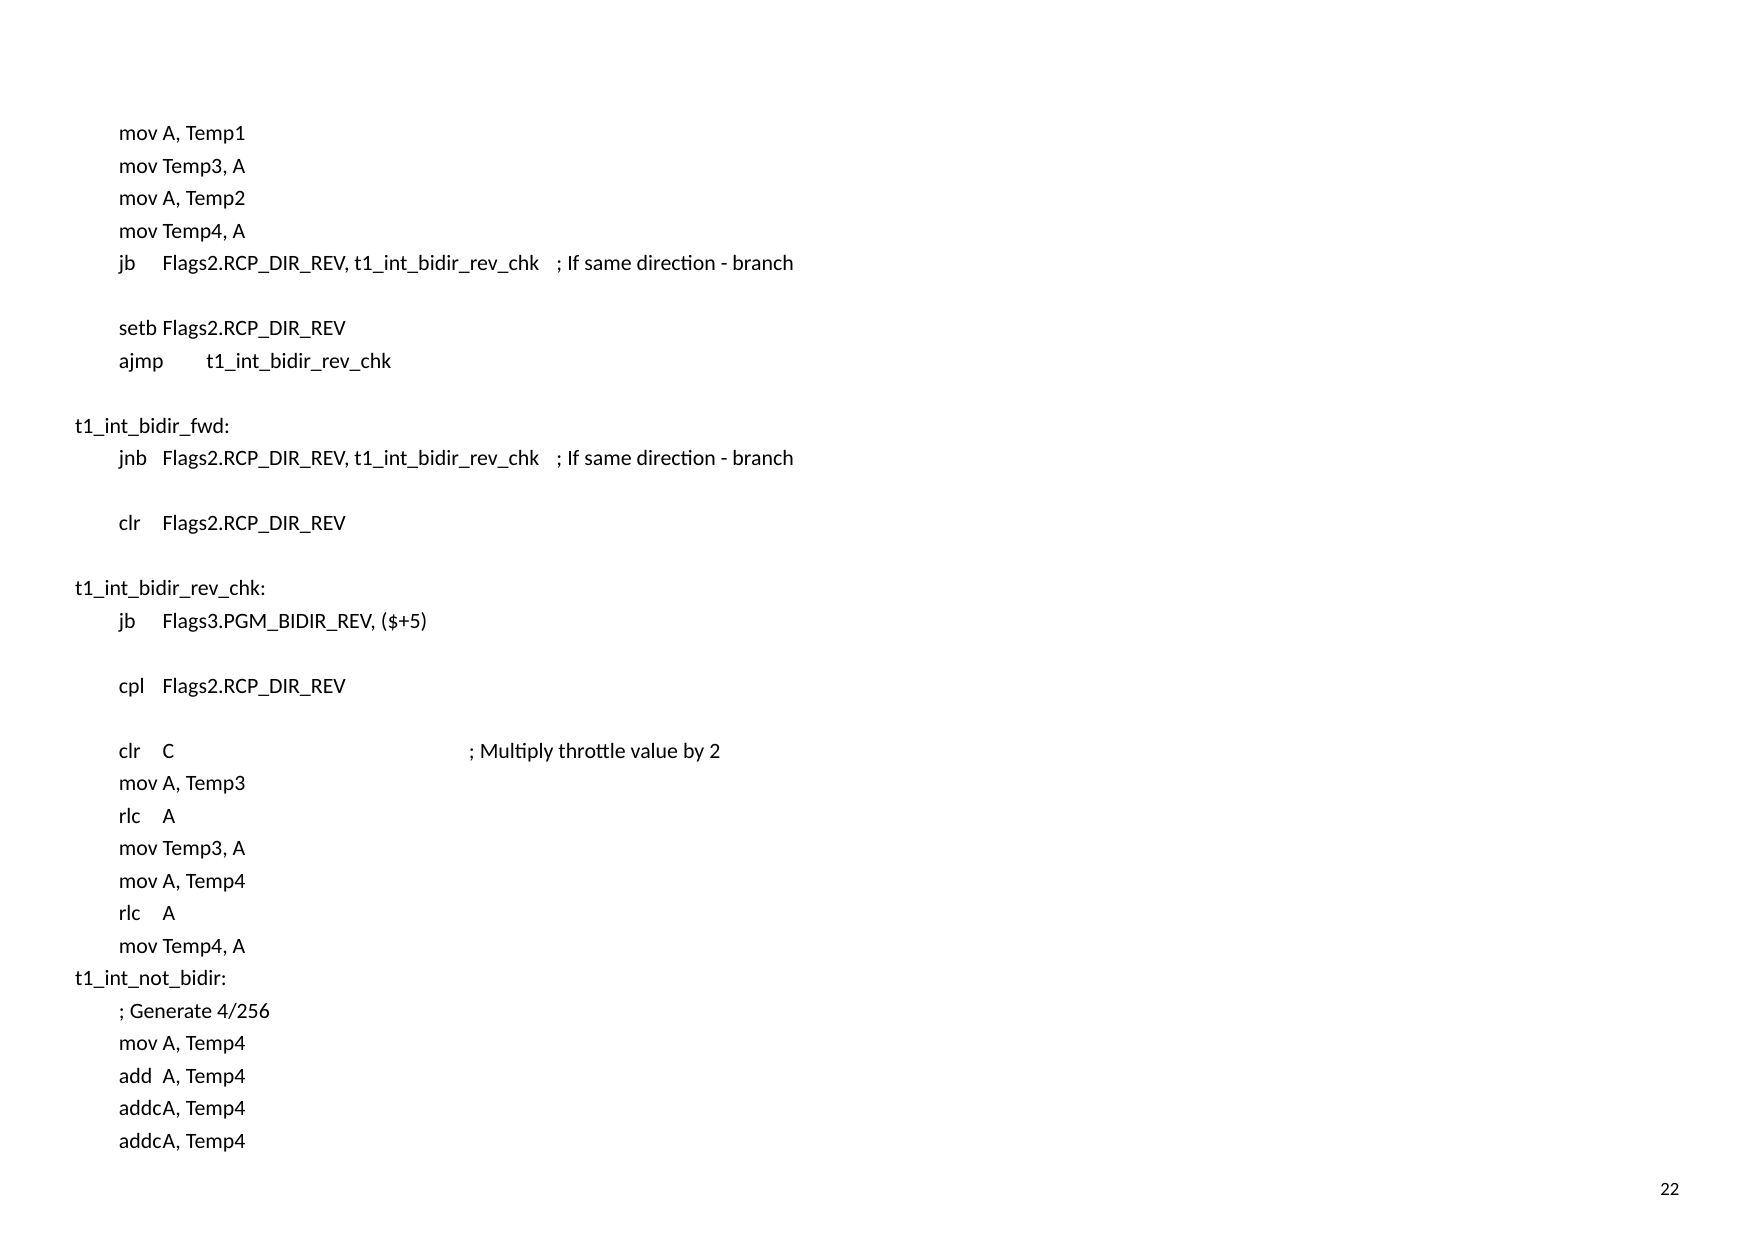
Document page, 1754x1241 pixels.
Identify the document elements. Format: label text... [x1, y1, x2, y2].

text addc A, Temp4 [75, 1124, 1679, 1156]
text jnb Flags2.RCP_DIR_REV, t1_int_bidir_rev_chk ; If same direction - branch [75, 441, 1679, 474]
text t1_int_not_bidir: [75, 961, 1679, 994]
text setb Flags2.RCP_DIR_REV [75, 311, 1679, 344]
text clr C ; Multiply throttle value by 2 [75, 734, 1679, 766]
text rlc A [75, 896, 1679, 929]
text mov A, Temp3 [75, 766, 1679, 799]
text t1_int_bidir_fwd: [75, 409, 1679, 441]
text ; Generate 4/256 [75, 994, 1679, 1026]
text mov Temp4, A [75, 214, 1679, 246]
text jb Flags3.PGM_BIDIR_REV, ($+5) [75, 604, 1679, 636]
text clr Flags2.RCP_DIR_REV [75, 506, 1679, 539]
text ajmp t1_int_bidir_rev_chk [75, 344, 1679, 376]
text mov A, Temp2 [75, 181, 1679, 214]
text mov Temp3, A [75, 149, 1679, 181]
text rlc A [75, 799, 1679, 831]
text mov Temp3, A [75, 831, 1679, 864]
text mov Temp4, A [75, 929, 1679, 961]
text t1_int_bidir_rev_chk: [75, 571, 1679, 604]
text addc A, Temp4 [75, 1091, 1679, 1124]
text mov A, Temp4 [75, 1026, 1679, 1059]
text cpl Flags2.RCP_DIR_REV [75, 669, 1679, 701]
text jb Flags2.RCP_DIR_REV, t1_int_bidir_rev_chk ; If same direction - branch [75, 246, 1679, 279]
text mov A, Temp1 [75, 116, 1679, 149]
text mov A, Temp4 [75, 864, 1679, 896]
text add A, Temp4 [75, 1059, 1679, 1091]
